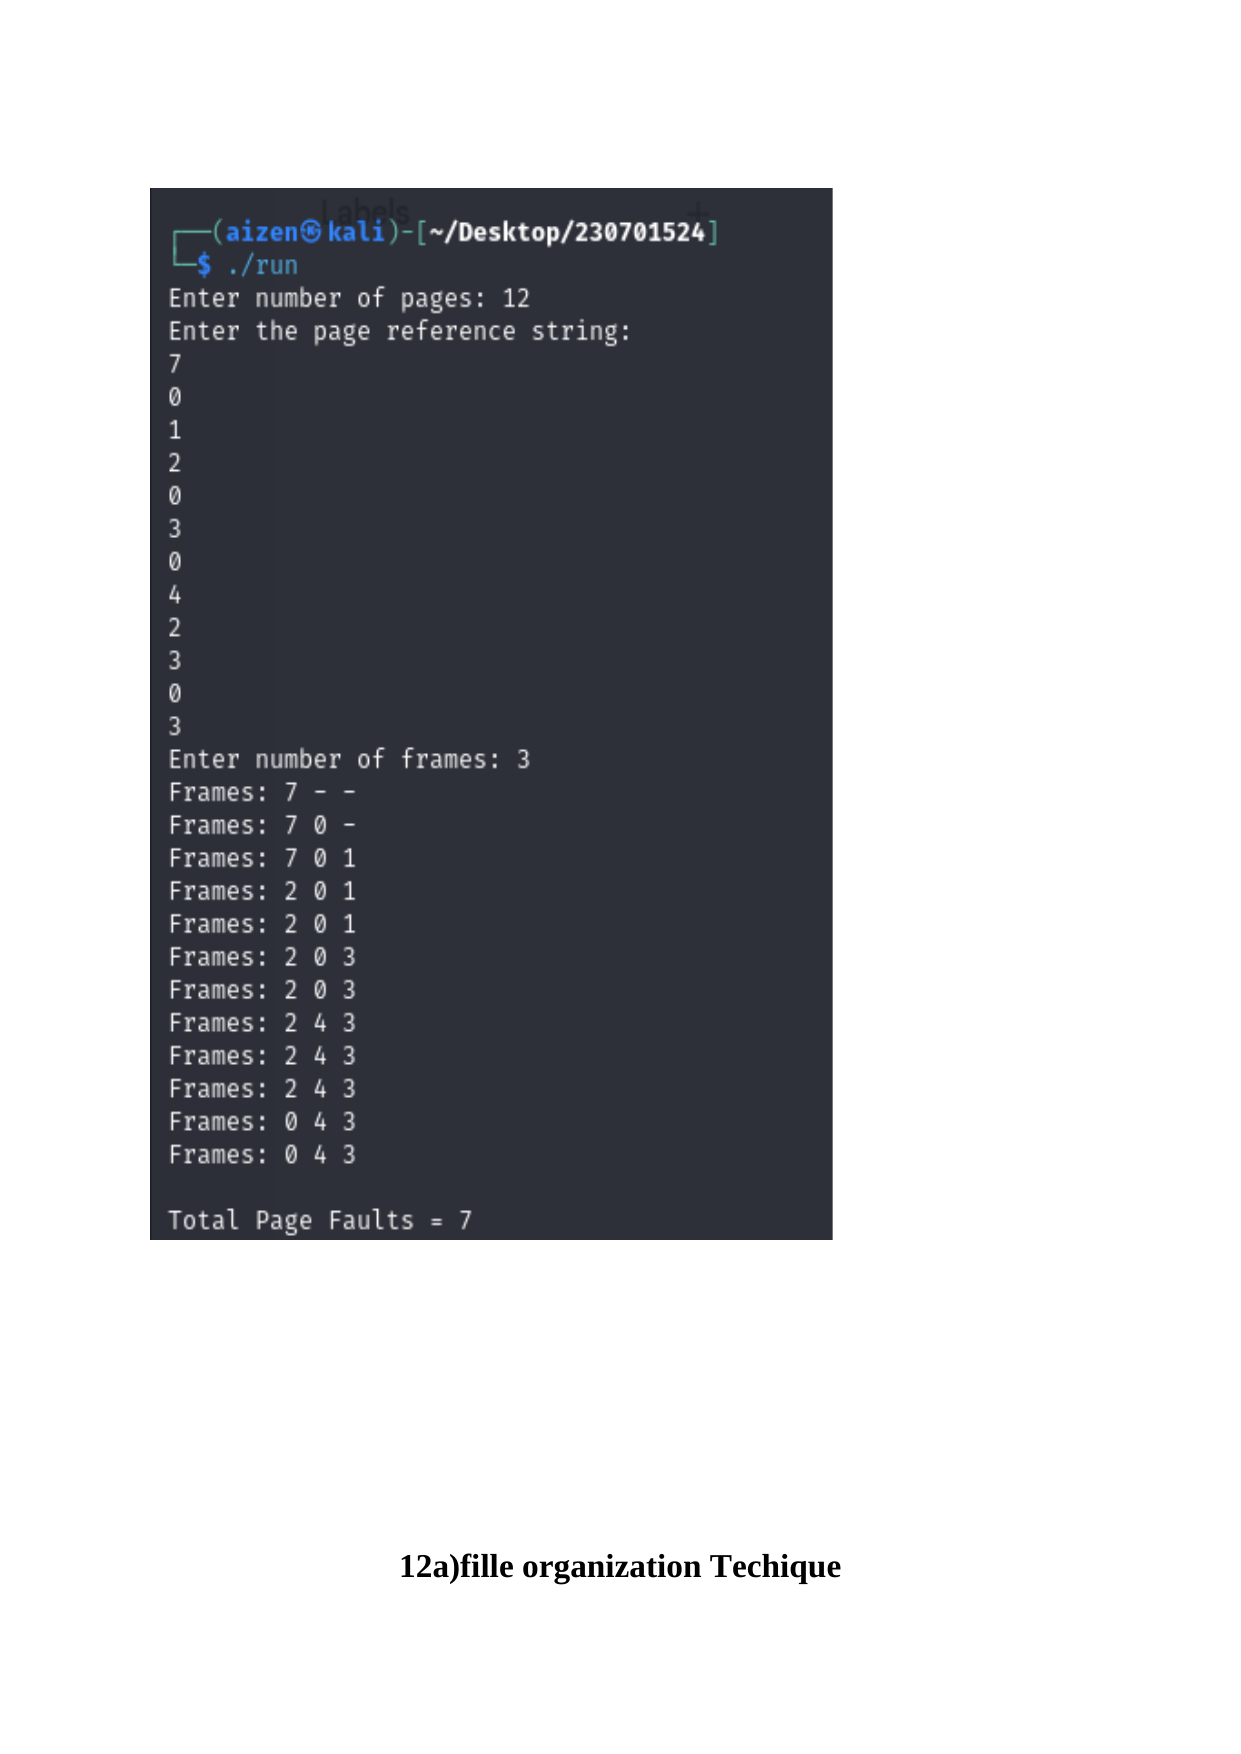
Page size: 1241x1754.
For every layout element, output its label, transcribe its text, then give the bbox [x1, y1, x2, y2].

picture [150, 188, 833, 1240]
text 12a)fille organization Techique [150, 1546, 1090, 1585]
